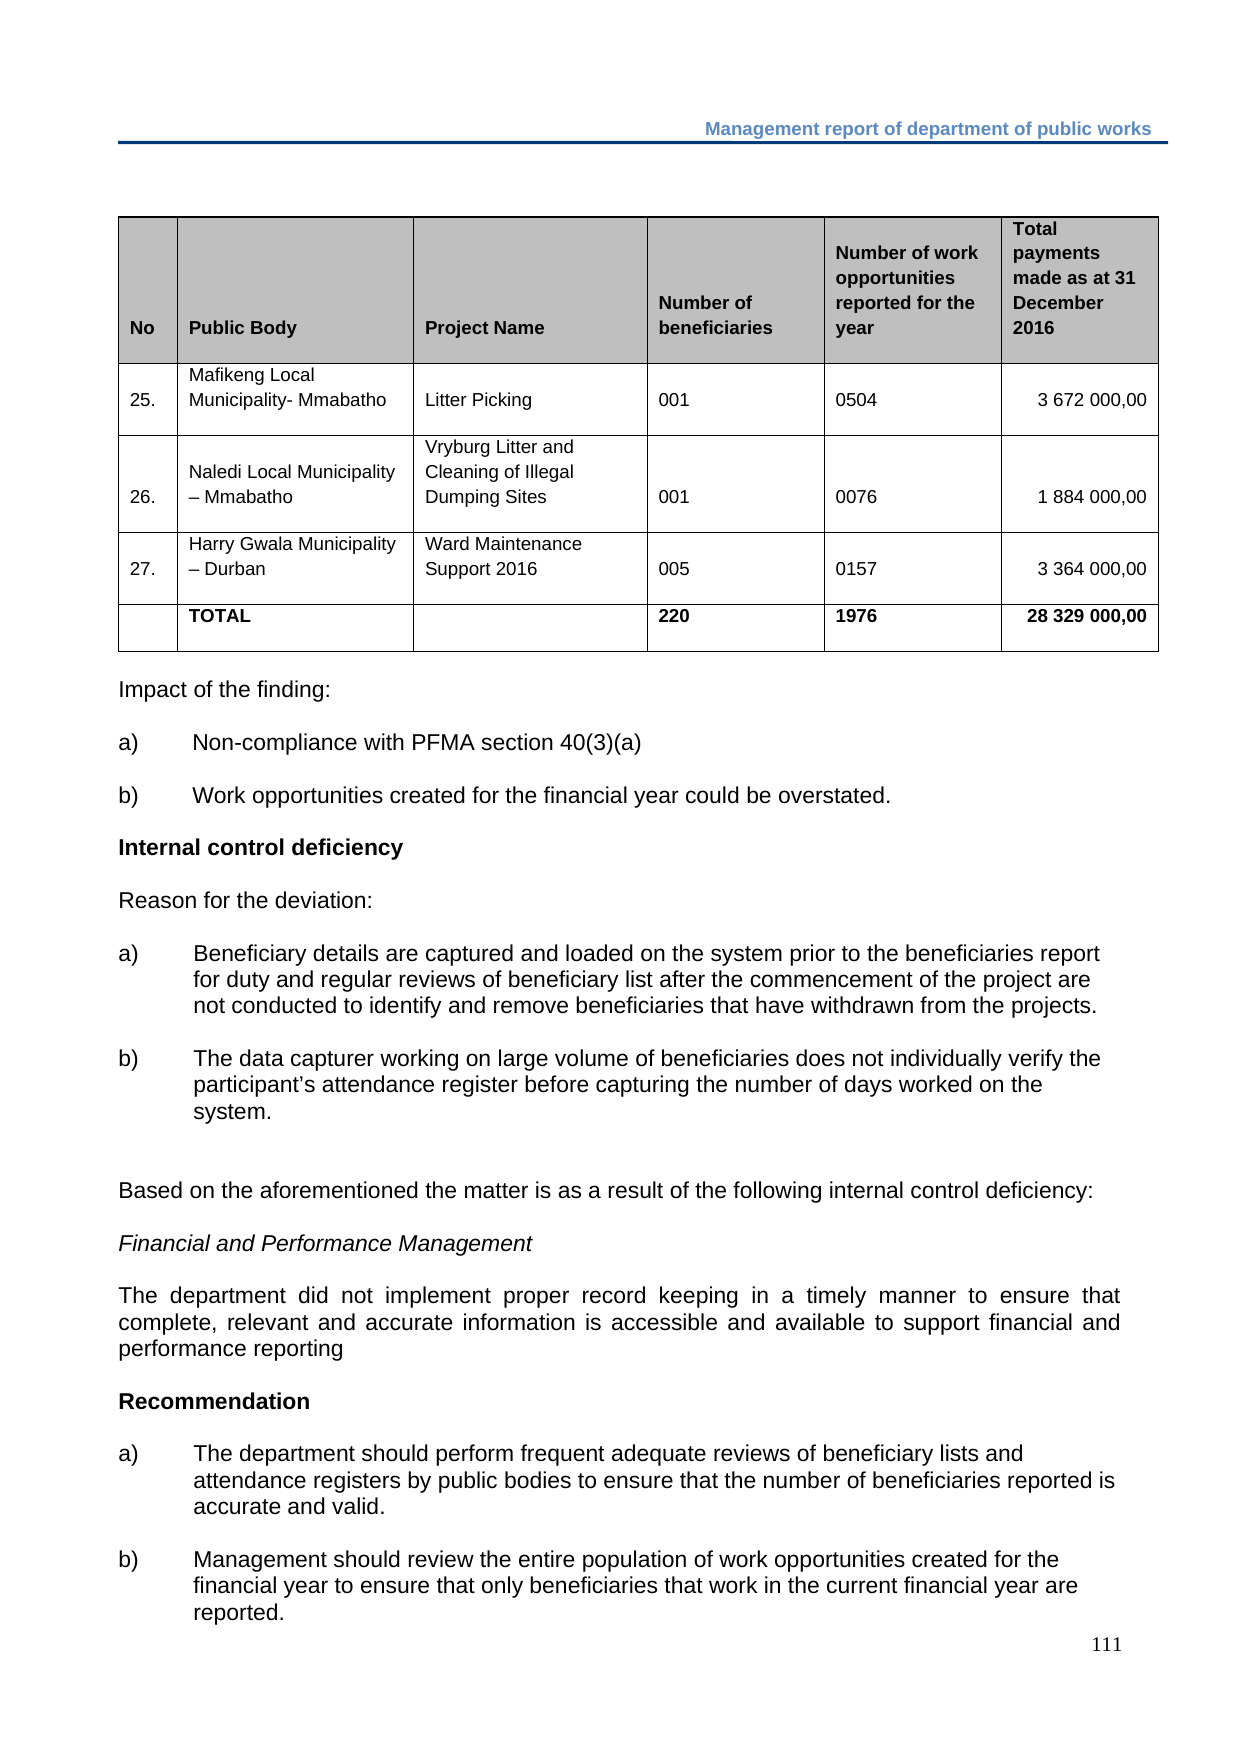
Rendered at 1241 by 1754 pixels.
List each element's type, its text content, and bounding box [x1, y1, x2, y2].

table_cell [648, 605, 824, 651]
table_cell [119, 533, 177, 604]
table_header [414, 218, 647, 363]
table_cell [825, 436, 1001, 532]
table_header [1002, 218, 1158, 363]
text a) Beneficiary details are captured and loaded on the system prior to the beneficiaries report for duty and regular reviews of beneficiary list after the commencement of the project are not conducted to identify and remove beneficiaries that have withdrawn from the projects. [118, 940, 1122, 1019]
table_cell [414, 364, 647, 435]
list Non-compliance with PFMA section 40(3)(a) [118, 729, 1122, 755]
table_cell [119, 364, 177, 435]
text The department did not implement proper record keeping in a timely manner to ensure that complete, relevant and accurate information is accessible and available to support financial and performance reporting [118, 1282, 1122, 1361]
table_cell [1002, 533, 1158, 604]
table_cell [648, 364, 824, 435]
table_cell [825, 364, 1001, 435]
text b) The data capturer working on large volume of beneficiaries does not individually verify the participant’s attendance register before capturing the number of days worked on the system. [118, 1045, 1122, 1124]
text Impact of the finding: [118, 676, 1122, 702]
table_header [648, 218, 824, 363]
text Recommendation [118, 1388, 1122, 1414]
text Internal control deficiency [118, 834, 1122, 861]
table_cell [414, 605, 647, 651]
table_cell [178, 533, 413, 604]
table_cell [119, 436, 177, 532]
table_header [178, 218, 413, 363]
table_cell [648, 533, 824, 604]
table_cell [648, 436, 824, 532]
text Financial and Performance Management [118, 1229, 1122, 1256]
text Based on the aforementioned the matter is as a result of the following internal control deficiency: [118, 1177, 1122, 1203]
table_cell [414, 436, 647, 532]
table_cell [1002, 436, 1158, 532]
text b) Work opportunities created for the financial year could be overstated. [118, 782, 1122, 808]
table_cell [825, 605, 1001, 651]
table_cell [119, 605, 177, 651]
text b) Management should review the entire population of work opportunities created for the financial year to ensure that only beneficiaries that work in the current financial year are reported. [118, 1546, 1122, 1625]
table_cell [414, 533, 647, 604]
text Reason for the deviation: [118, 887, 1122, 913]
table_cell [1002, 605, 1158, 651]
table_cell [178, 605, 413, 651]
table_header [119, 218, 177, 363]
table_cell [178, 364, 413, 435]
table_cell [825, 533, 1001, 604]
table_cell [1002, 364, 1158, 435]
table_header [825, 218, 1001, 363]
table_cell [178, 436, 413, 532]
text a) The department should perform frequent adequate reviews of beneficiary lists and attendance registers by public bodies to ensure that the number of beneficiaries reported is accurate and valid. [118, 1440, 1122, 1519]
